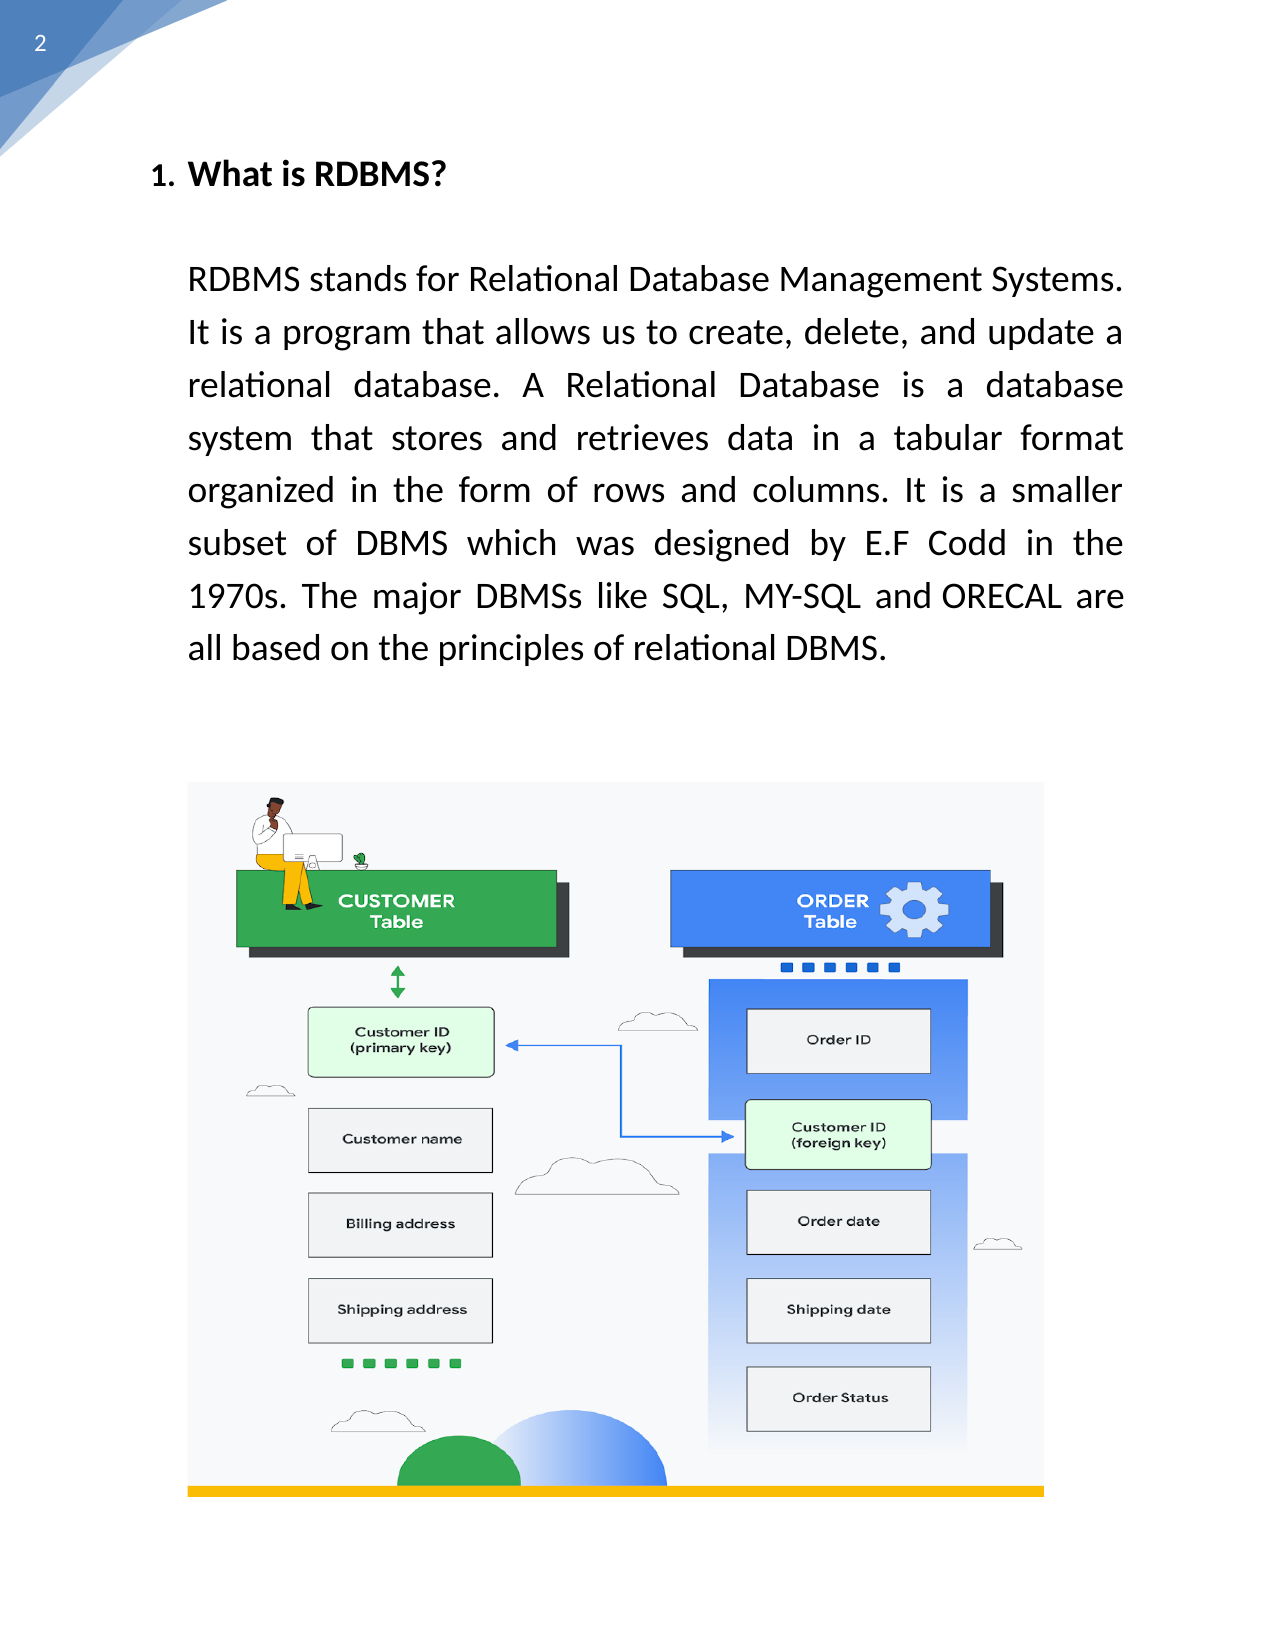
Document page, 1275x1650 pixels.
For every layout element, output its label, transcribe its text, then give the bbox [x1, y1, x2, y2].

picture [0, 0, 229, 168]
picture [187, 782, 1044, 1497]
list RDBMS stands for Relational Database Management Systems. It is a program that allows us to create, delete, and update a relational database. A Relational Database is a database system that stores and retrieves data in a tabular format organized in the form of rows and columns. It is a smaller subset of DBMS which was designed by E.F Codd in the 1970s. The major DBMSs like SQL, MY-SQL and ORECAL are all based on the principles of relational DBMS. [187, 255, 1125, 670]
list What is RDBMS? [150, 150, 1125, 196]
